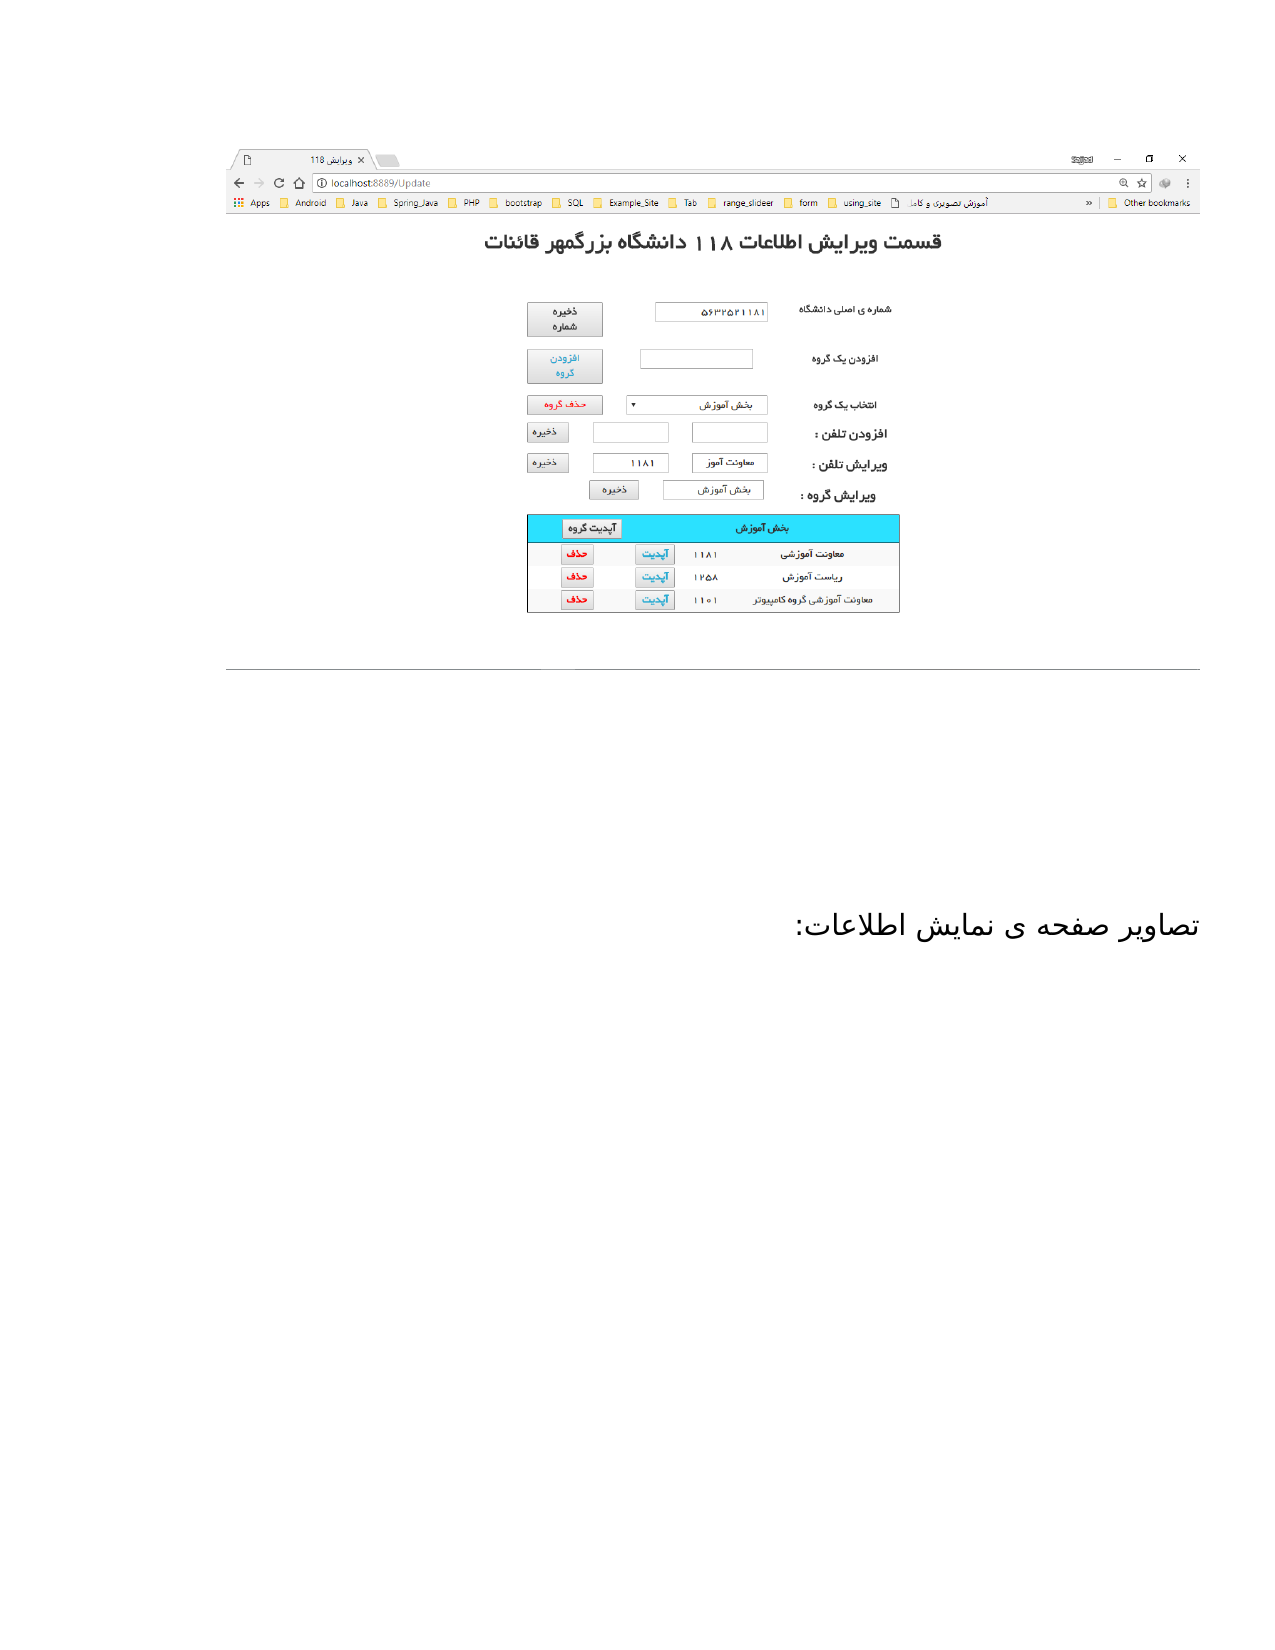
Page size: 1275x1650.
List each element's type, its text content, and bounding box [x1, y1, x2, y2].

picture [226, 149, 1200, 670]
text تصاویر صفحه ی نمایش اطلاعات: [150, 908, 1200, 942]
